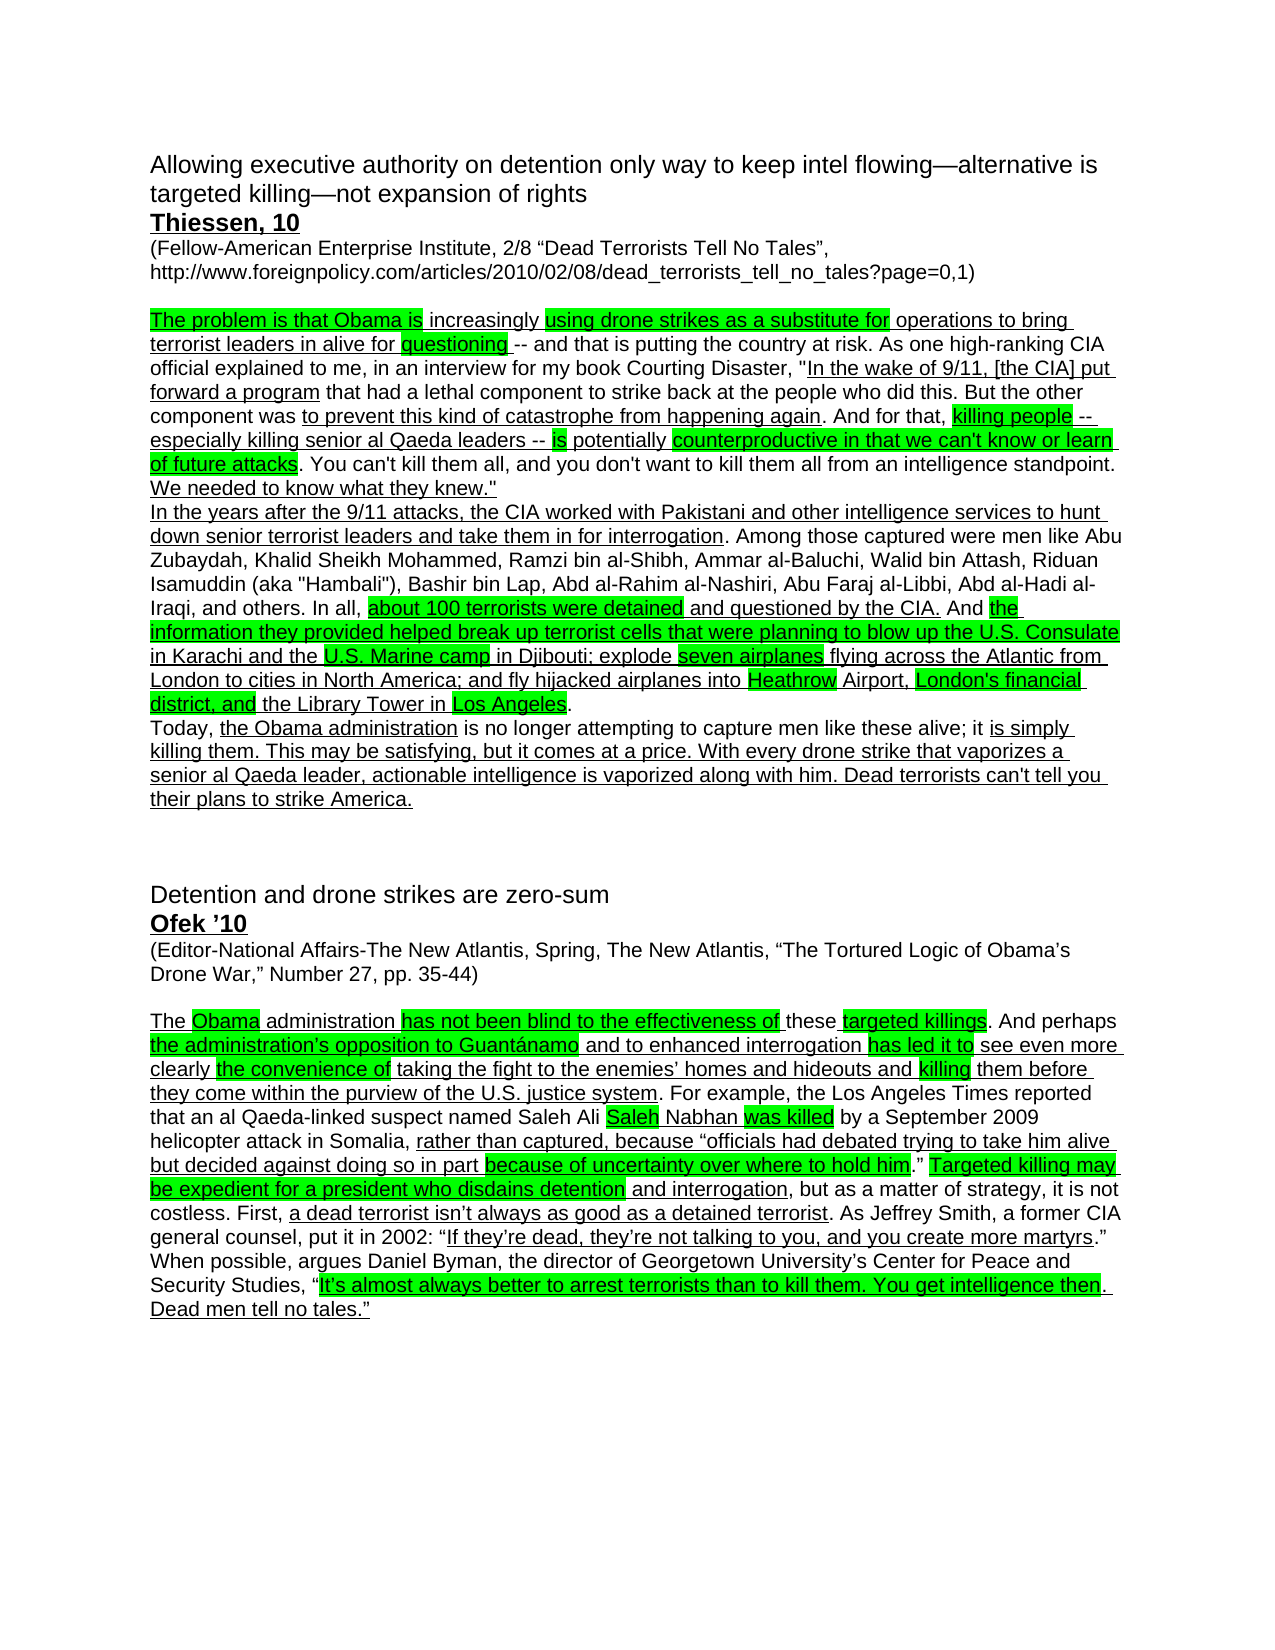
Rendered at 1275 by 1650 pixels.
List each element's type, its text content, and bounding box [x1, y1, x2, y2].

text The Obama administration has not been blind to the effectiveness of these targeted killings. And perhaps the administration’s opposition to Guantánamo and to enhanced interrogation has led it to see even more clearly the convenience of taking the fight to the enemies’ homes and hideouts and killing them before they come within the purview of the U.S. justice system. For example, the Los Angeles Times reported that an al Qaeda-linked suspect named Saleh Ali Saleh Nabhan was killed by a September 2009 helicopter attack in Somalia, rather than captured, because “officials had debated trying to take him alive but decided against doing so in part because of uncertainty over where to hold him.” Targeted killing may be expedient for a president who disdains detention and interrogation, but as a matter of strategy, it is not costless. First, a dead terrorist isn’t always as good as a detained terrorist. As Jeffrey Smith, a former CIA general counsel, put it in 2002: “If they’re dead, they’re not talking to you, and you create more martyrs.” When possible, argues Daniel Byman, the director of Georgetown University’s Center for Peace and Security Studies, “It’s almost always better to arrest terrorists than to kill them. You get intelligence then. Dead men tell no tales.” [150, 1009, 1125, 1321]
text Thiessen, 10 [150, 207, 1125, 236]
text In the years after the 9/11 attacks, the CIA worked with Pakistani and other intelligence services to hunt down senior terrorist leaders and take them in for interrogation. Among those captured were men like Abu Zubaydah, Khalid Sheikh Mohammed, Ramzi bin al-Shibh, Ammar al-Baluchi, Walid bin Attash, Riduan Isamuddin (aka "Hambali"), Bashir bin Lap, Abd al-Rahim al-Nashiri, Abu Faraj al-Libbi, Abd al-Hadi al-Iraqi, and others. In all, about 100 terrorists were detained and questioned by the CIA. And the information they provided helped break up terrorist cells that were planning to blow up the U.S. Consulate in Karachi and the U.S. Marine camp in Djibouti; explode seven airplanes flying across the Atlantic from London to cities in North America; and fly hijacked airplanes into Heathrow Airport, London's financial district, and the Library Tower in Los Angeles. [150, 500, 1125, 715]
text Today, the Obama administration is no longer attempting to capture men like these alive; it is simply killing them. This may be satisfying, but it comes at a price. With every drone strike that vaporizes a senior al Qaeda leader, actionable intelligence is vaporized along with him. Dead terrorists can't tell you their plans to strike America. [150, 715, 1125, 811]
text Ofek ’10 [150, 909, 1125, 937]
text (Editor-National Affairs-The New Atlantis, Spring, The New Atlantis, “The Tortured Logic of Obama’s Drone War,” Number 27, pp. 35-44) [150, 937, 1125, 985]
text The problem is that Obama is increasingly using drone strikes as a substitute for operations to bring terrorist leaders in alive for questioning -- and that is putting the country at risk. As one high-ranking CIA official explained to me, in an interview for my book Courting Disaster, "In the wake of 9/11, [the CIA] put forward a program that had a lethal component to strike back at the people who did this. But the other component was to prevent this kind of catastrophe from happening again. And for that, killing people -- especially killing senior al Qaeda leaders -- is potentially counterproductive in that we can't know or learn of future attacks. You can't kill them all, and you don't want to kill them all from an intelligence standpoint. We needed to know what they knew." [150, 308, 1125, 500]
subtitle Detention and drone strikes are zero-sum [150, 880, 1125, 909]
subtitle Allowing executive authority on detention only way to keep intel flowing—alternative is targeted killing—not expansion of rights [150, 150, 1125, 207]
text (Fellow-American Enterprise Institute, 2/8 “Dead Terrorists Tell No Tales”, http://www.foreignpolicy.com/articles/2010/02/08/dead_terrorists_tell_no_tales?page=0,1) [150, 236, 1125, 284]
